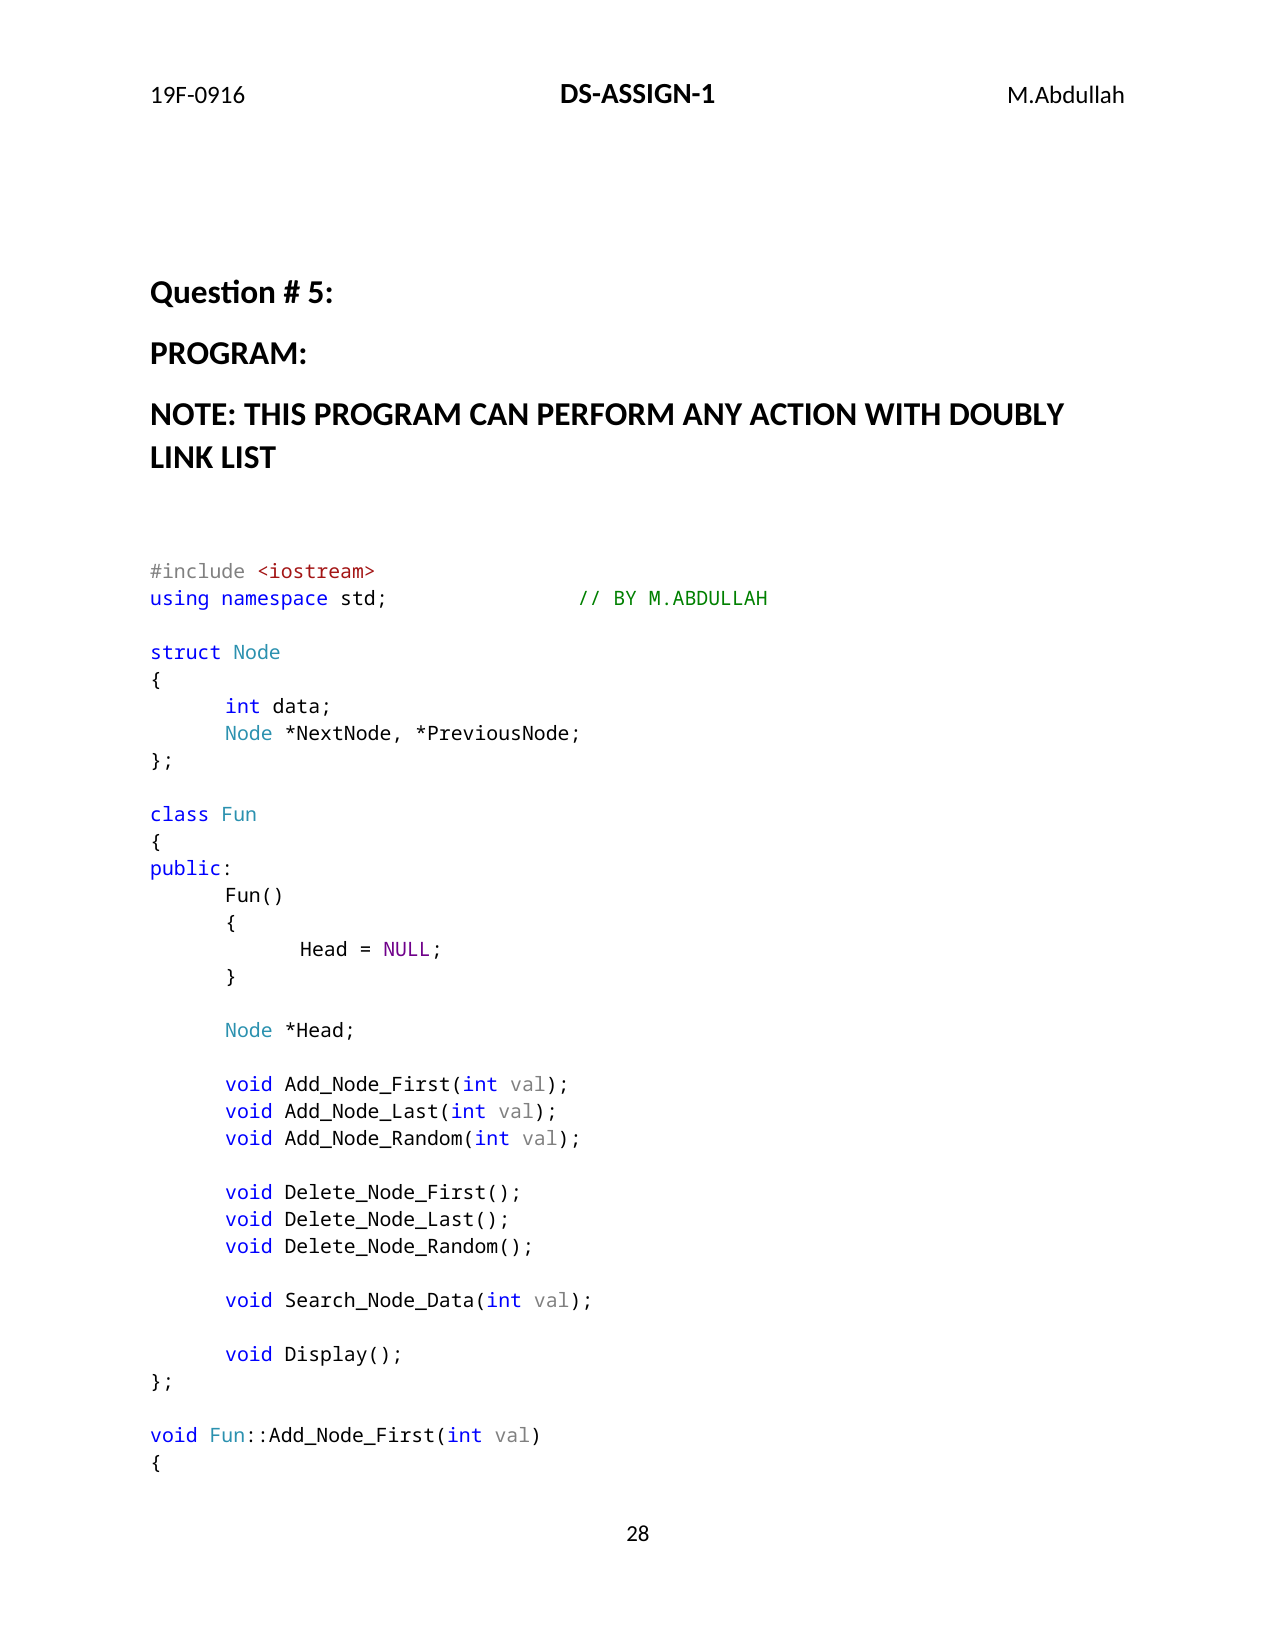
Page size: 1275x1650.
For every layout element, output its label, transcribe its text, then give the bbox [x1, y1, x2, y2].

text void Add_Node_Last(int val); [150, 1097, 1125, 1124]
text NOTE: THIS PROGRAM CAN PERFORM ANY ACTION WITH DOUBLY LINK LIST [150, 392, 1125, 477]
text Node *NextNode, *PreviousNode; [150, 719, 1125, 747]
text Fun() [150, 881, 1125, 908]
text Head = NULL; [150, 935, 1125, 962]
text #include <iostream> [150, 558, 1125, 585]
text void Add_Node_Random(int val); [150, 1124, 1125, 1151]
text void Add_Node_First(int val); [150, 1070, 1125, 1097]
text class Fun [150, 801, 1125, 827]
text void Delete_Node_Last(); [150, 1205, 1125, 1232]
text { [150, 827, 1125, 854]
text }; [150, 1367, 1125, 1394]
text public: [150, 854, 1125, 881]
text void Fun::Add_Node_First(int val) [150, 1421, 1125, 1448]
text void Display(); [150, 1340, 1125, 1367]
text PROGRAM: [150, 332, 1125, 373]
text int data; [150, 693, 1125, 719]
text Node *Head; [150, 1016, 1125, 1043]
text Question # 5: [150, 271, 1125, 312]
text }; [150, 747, 1125, 773]
text using namespace std; // BY M.ABDULLAH [150, 585, 1125, 612]
text { [150, 666, 1125, 693]
text struct Node [150, 639, 1125, 666]
text void Search_Node_Data(int val); [150, 1286, 1125, 1313]
text void Delete_Node_Random(); [150, 1232, 1125, 1259]
text { [150, 908, 1125, 935]
text { [150, 1448, 1125, 1475]
text } [150, 962, 1125, 989]
text void Delete_Node_First(); [150, 1178, 1125, 1205]
